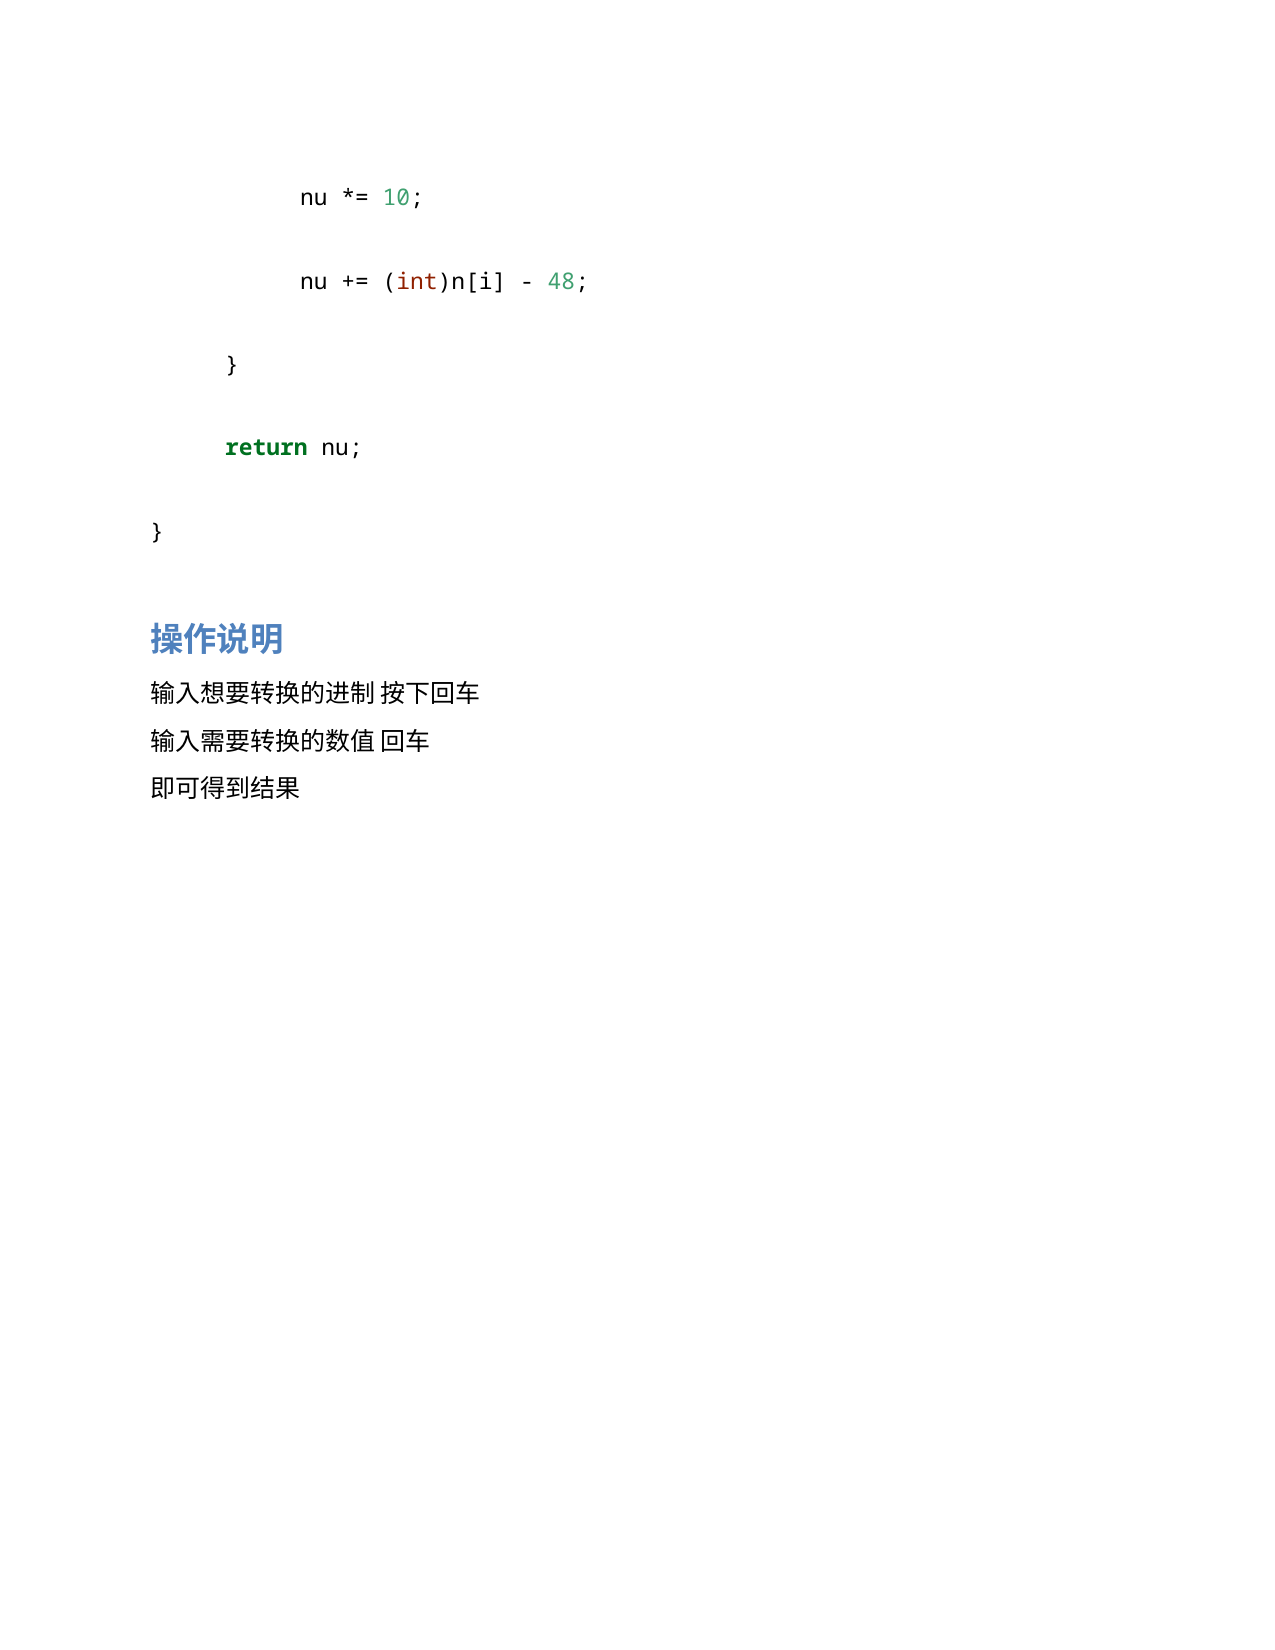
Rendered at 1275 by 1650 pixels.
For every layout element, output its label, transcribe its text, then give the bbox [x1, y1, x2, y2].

text 输入想要转换的进制 按下回车 [150, 680, 1125, 709]
subtitle 操作说明 [150, 616, 1125, 662]
text 输入需要转换的数值 回车 [150, 728, 1125, 757]
text 即可得到结果 [150, 775, 1125, 804]
